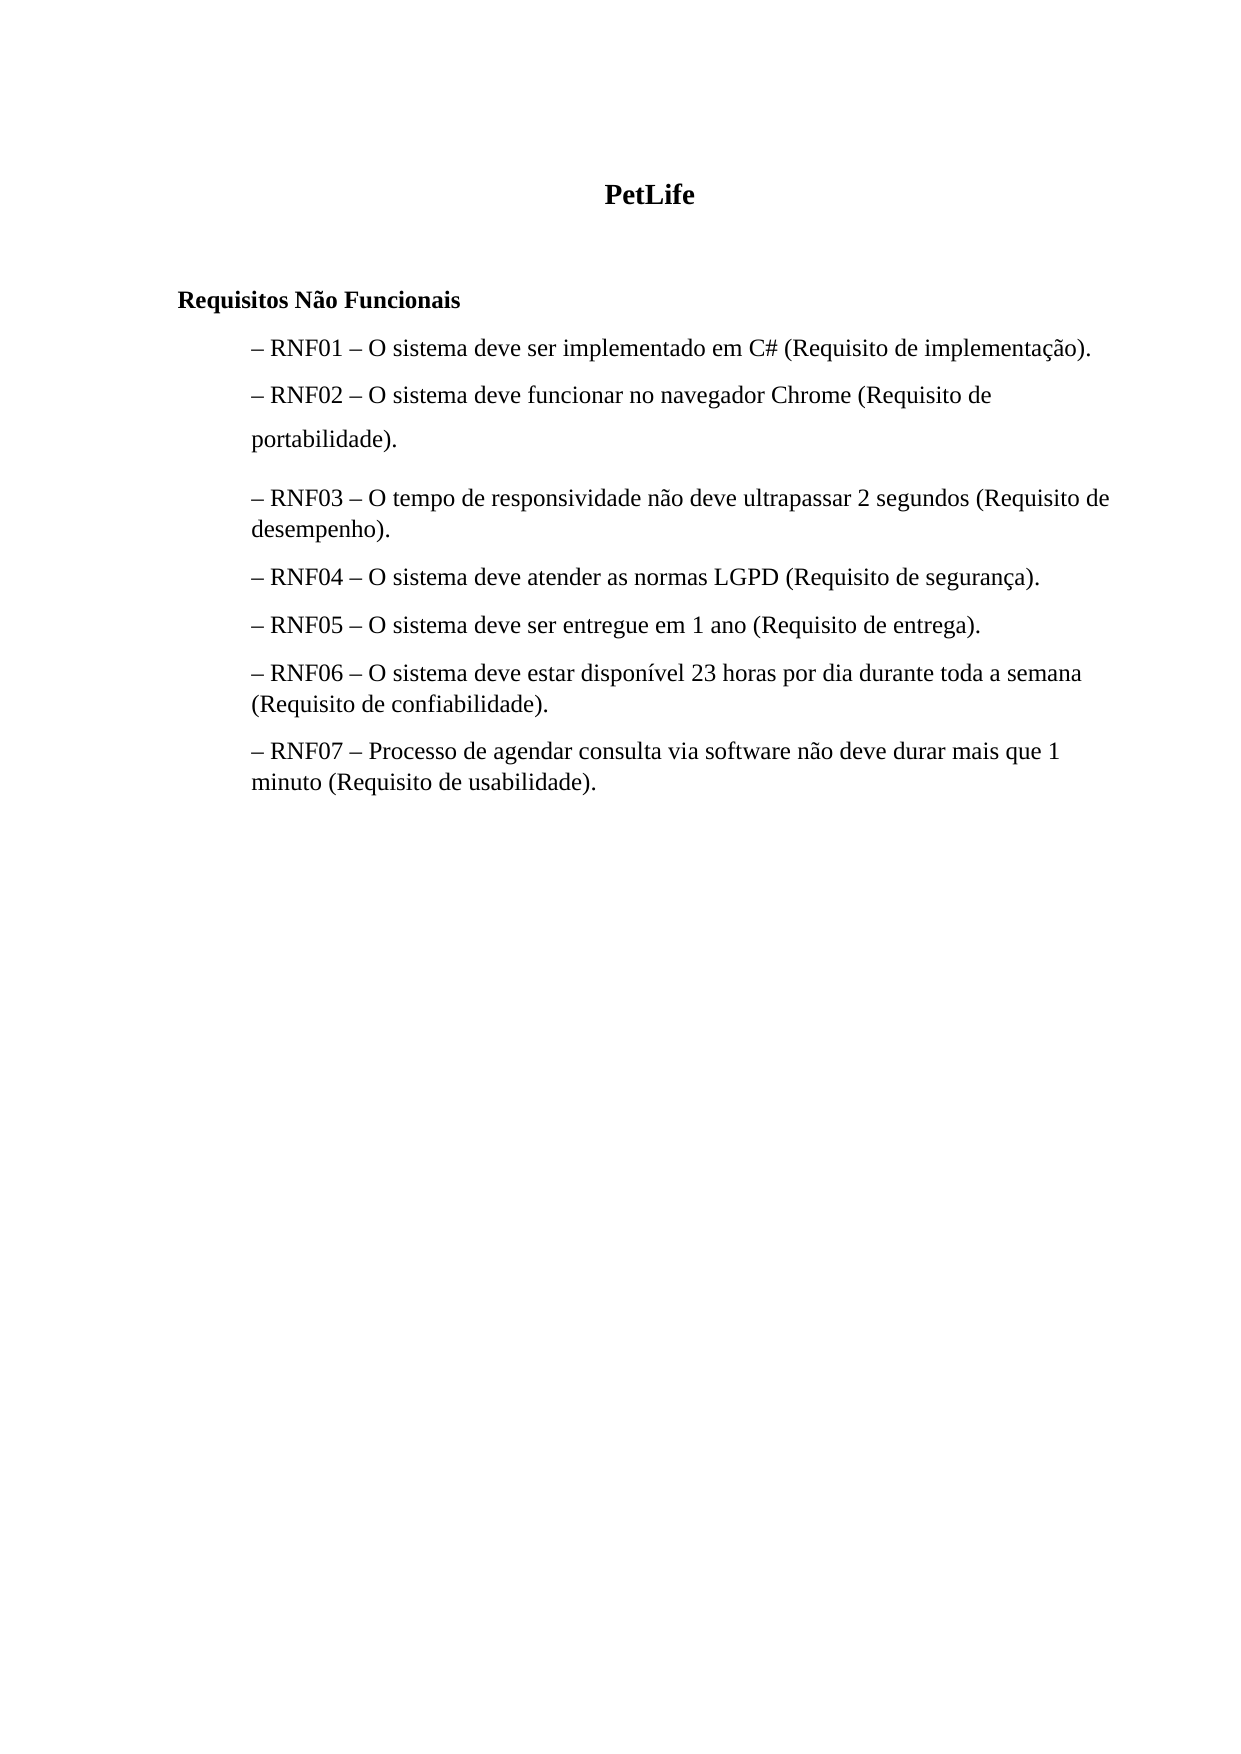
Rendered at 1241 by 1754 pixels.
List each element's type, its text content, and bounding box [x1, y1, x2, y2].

text – RNF02 – O sistema deve funcionar no navegador Chrome (Requisito de portabilidade). [251, 381, 1122, 452]
text – RNF03 – O tempo de responsividade não deve ultrapassar 2 segundos (Requisito de desempenho). [251, 483, 1122, 543]
text – RNF06 – O sistema deve estar disponível 23 horas por dia durante toda a semana (Requisito de confiabilidade). [251, 658, 1122, 717]
text PetLife [177, 177, 1122, 211]
text Requisitos Não Funcionais [177, 285, 1122, 314]
text – RNF05 – O sistema deve ser entregue em 1 ano (Requisito de entrega). [251, 610, 1122, 639]
text – RNF01 – O sistema deve ser implementado em C# (Requisito de implementação). [251, 333, 1122, 362]
text – RNF04 – O sistema deve atender as normas LGPD (Requisito de segurança). [251, 562, 1122, 591]
text – RNF07 – Processo de agendar consulta via software não deve durar mais que 1 minuto (Requisito de usabilidade). [251, 736, 1122, 796]
